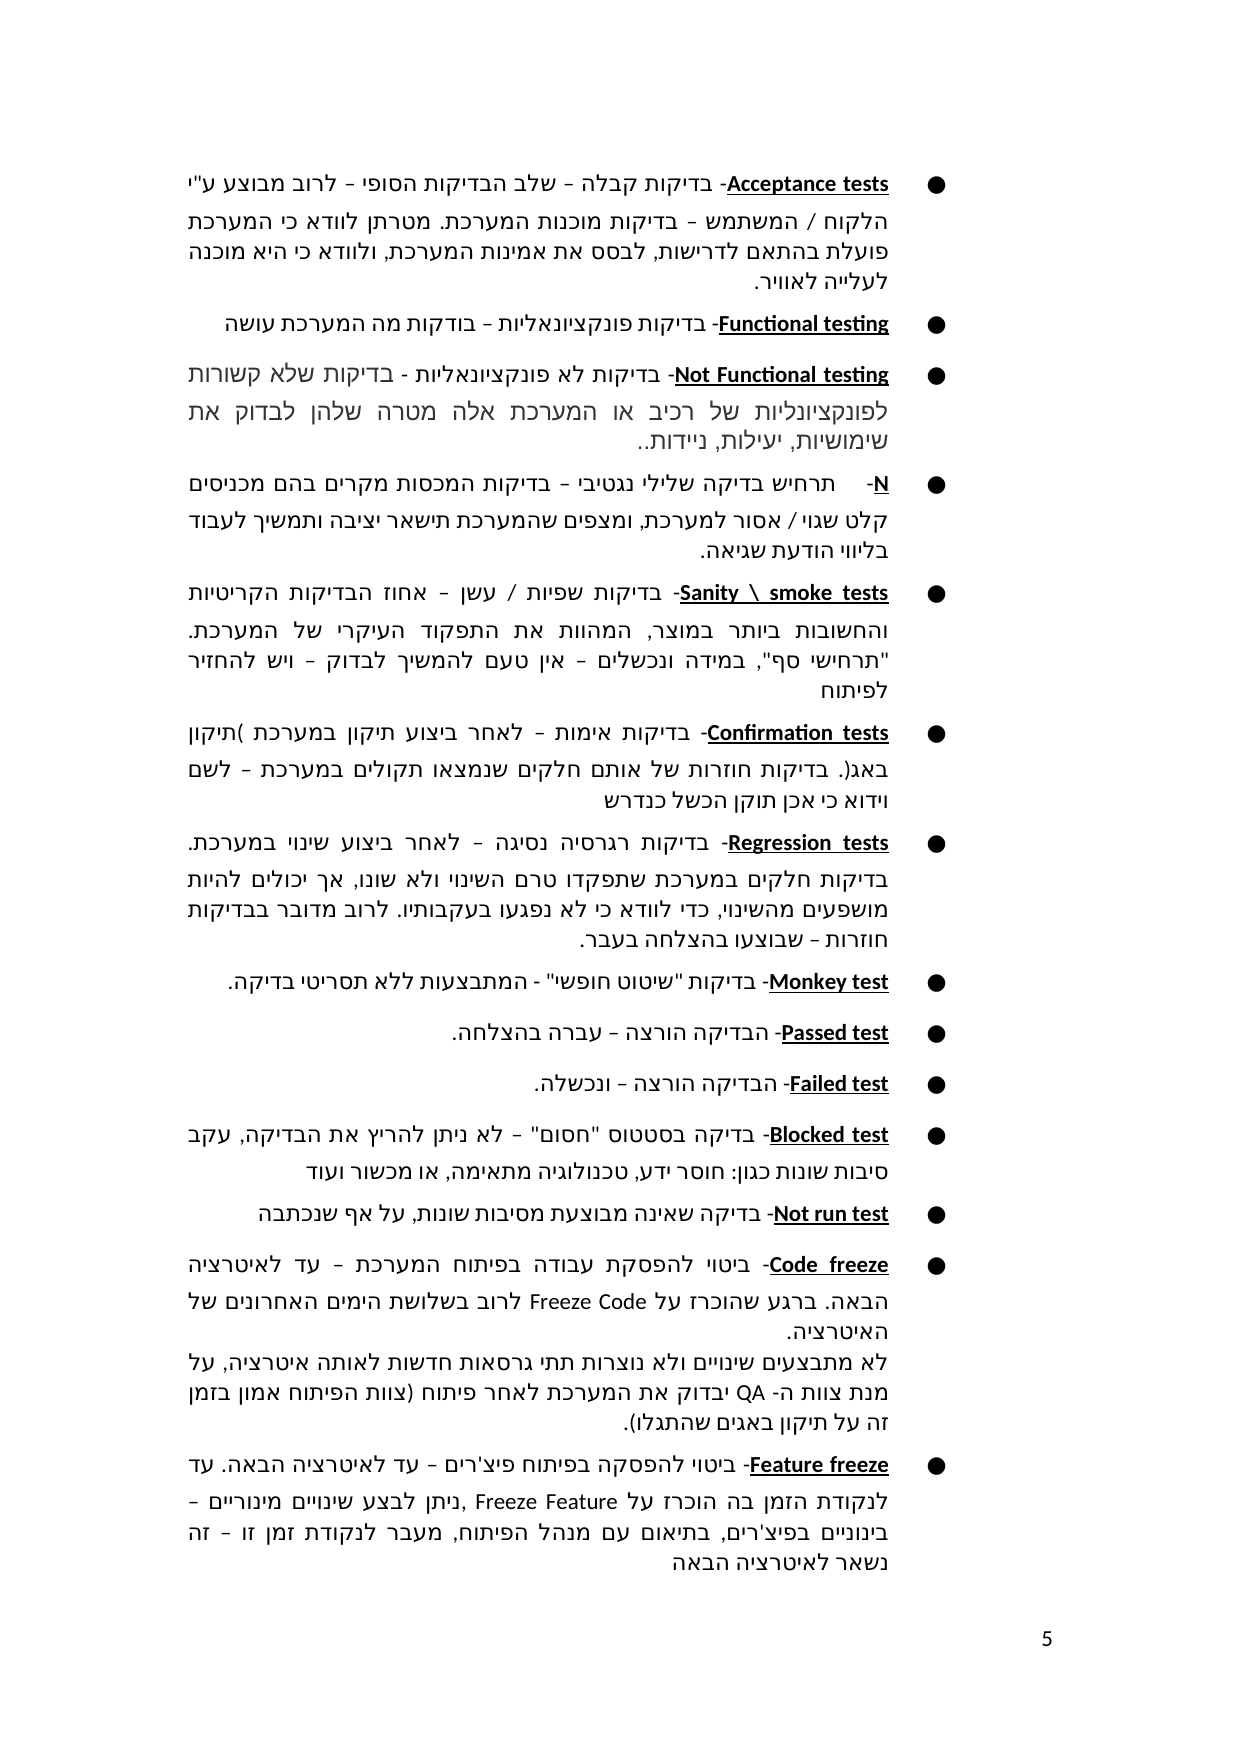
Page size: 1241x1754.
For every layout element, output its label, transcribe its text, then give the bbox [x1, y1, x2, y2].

text לא מתבצעים שינויים ולא נוצרות תתי גרסאות חדשות לאותה איטרציה, על מנת צוות ה- QA יבדוק את המערכת לאחר פיתוח (צוות הפיתוח אמון בזמן זה על תיקון באגים שהתגלו). [187, 1348, 889, 1436]
list Failed test- הבדיקה הורצה – ונכשלה. [187, 1057, 927, 1104]
list Sanity \ smoke tests- בדיקות שפיות / עשן – אחוז הבדיקות הקריטיות והחשובות ביותר במוצר, המהוות את התפקוד העיקרי של המערכת. "תרחישי סף", במידה ונכשלים – אין טעם להמשיך לבדוק – ויש להחזיר לפיתוח [187, 567, 927, 704]
list Passed test- הבדיקה הורצה – עברה בהצלחה. [187, 1007, 927, 1053]
list Not run test- בדיקה שאינה מבוצעת מסיבות שונות, על אף שנכתבה [187, 1187, 927, 1234]
list N- תרחיש בדיקה שלילי נגטיבי – בדיקות המכסות מקרים בהם מכניסים קלט שגוי / אסור למערכת, ומצפים שהמערכת תישאר יציבה ותמשיך לעבוד בליווי הודעת שגיאה. [187, 457, 927, 564]
list Feature freeze- ביטוי להפסקה בפיתוח פיצ'רים – עד לאיטרציה הבאה. עד לנקודת הזמן בה הוכרז על Freeze Feature ,ניתן לבצע שינויים מינוריים – בינוניים בפיצ'רים, בתיאום עם מנהל הפיתוח, מעבר לנקודת זמן זו – זה נשאר לאיטרציה הבאה [187, 1438, 927, 1576]
list Not Functional testing- בדיקות לא פונקציונאליות - בדיקות שלא קשורות לפונקציונליות של רכיב או המערכת אלה מטרה שלהן לבדוק את שימושיות, יעילות, ניידות.. [187, 348, 927, 455]
list Functional testing- בדיקות פונקציונאליות – בודקות מה המערכת עושה [187, 298, 927, 344]
list Monkey test- בדיקות "שיטוט חופשי" - המתבצעות ללא תסריטי בדיקה. [187, 956, 927, 1003]
list Acceptance tests- בדיקות קבלה – שלב הבדיקות הסופי – לרוב מבוצע ע"י הלקוח / המשתמש – בדיקות מוכנות המערכת. מטרתן לוודא כי המערכת פועלת בהתאם לדרישות, לבסס את אמינות המערכת, ולוודא כי היא מוכנה לעלייה לאוויר. [187, 158, 927, 295]
list Blocked test- בדיקה בסטטוס "חסום" – לא ניתן להריץ את הבדיקה, עקב סיבות שונות כגון: חוסר ידע, טכנולוגיה מתאימה, או מכשור ועוד [187, 1108, 927, 1185]
list Regression tests- בדיקות רגרסיה נסיגה – לאחר ביצוע שינוי במערכת. בדיקות חלקים במערכת שתפקדו טרם השינוי ולא שונו, אך יכולים להיות מושפעים מהשינוי, כדי לוודא כי לא נפגעו בעקבותיו. לרוב מדובר בבדיקות חוזרות – שבוצעו בהצלחה בעבר. [187, 816, 927, 954]
list Confirmation tests- בדיקות אימות – לאחר ביצוע תיקון במערכת )תיקון באג(. בדיקות חוזרות של אותם חלקים שנמצאו תקולים במערכת – לשם וידוא כי אכן תוקן הכשל כנדרש [187, 706, 927, 814]
list Code freeze- ביטוי להפסקת עבודה בפיתוח המערכת – עד לאיטרציה הבאה. ברגע שהוכרז על Freeze Code לרוב בשלושת הימים האחרונים של האיטרציה. [187, 1238, 927, 1346]
